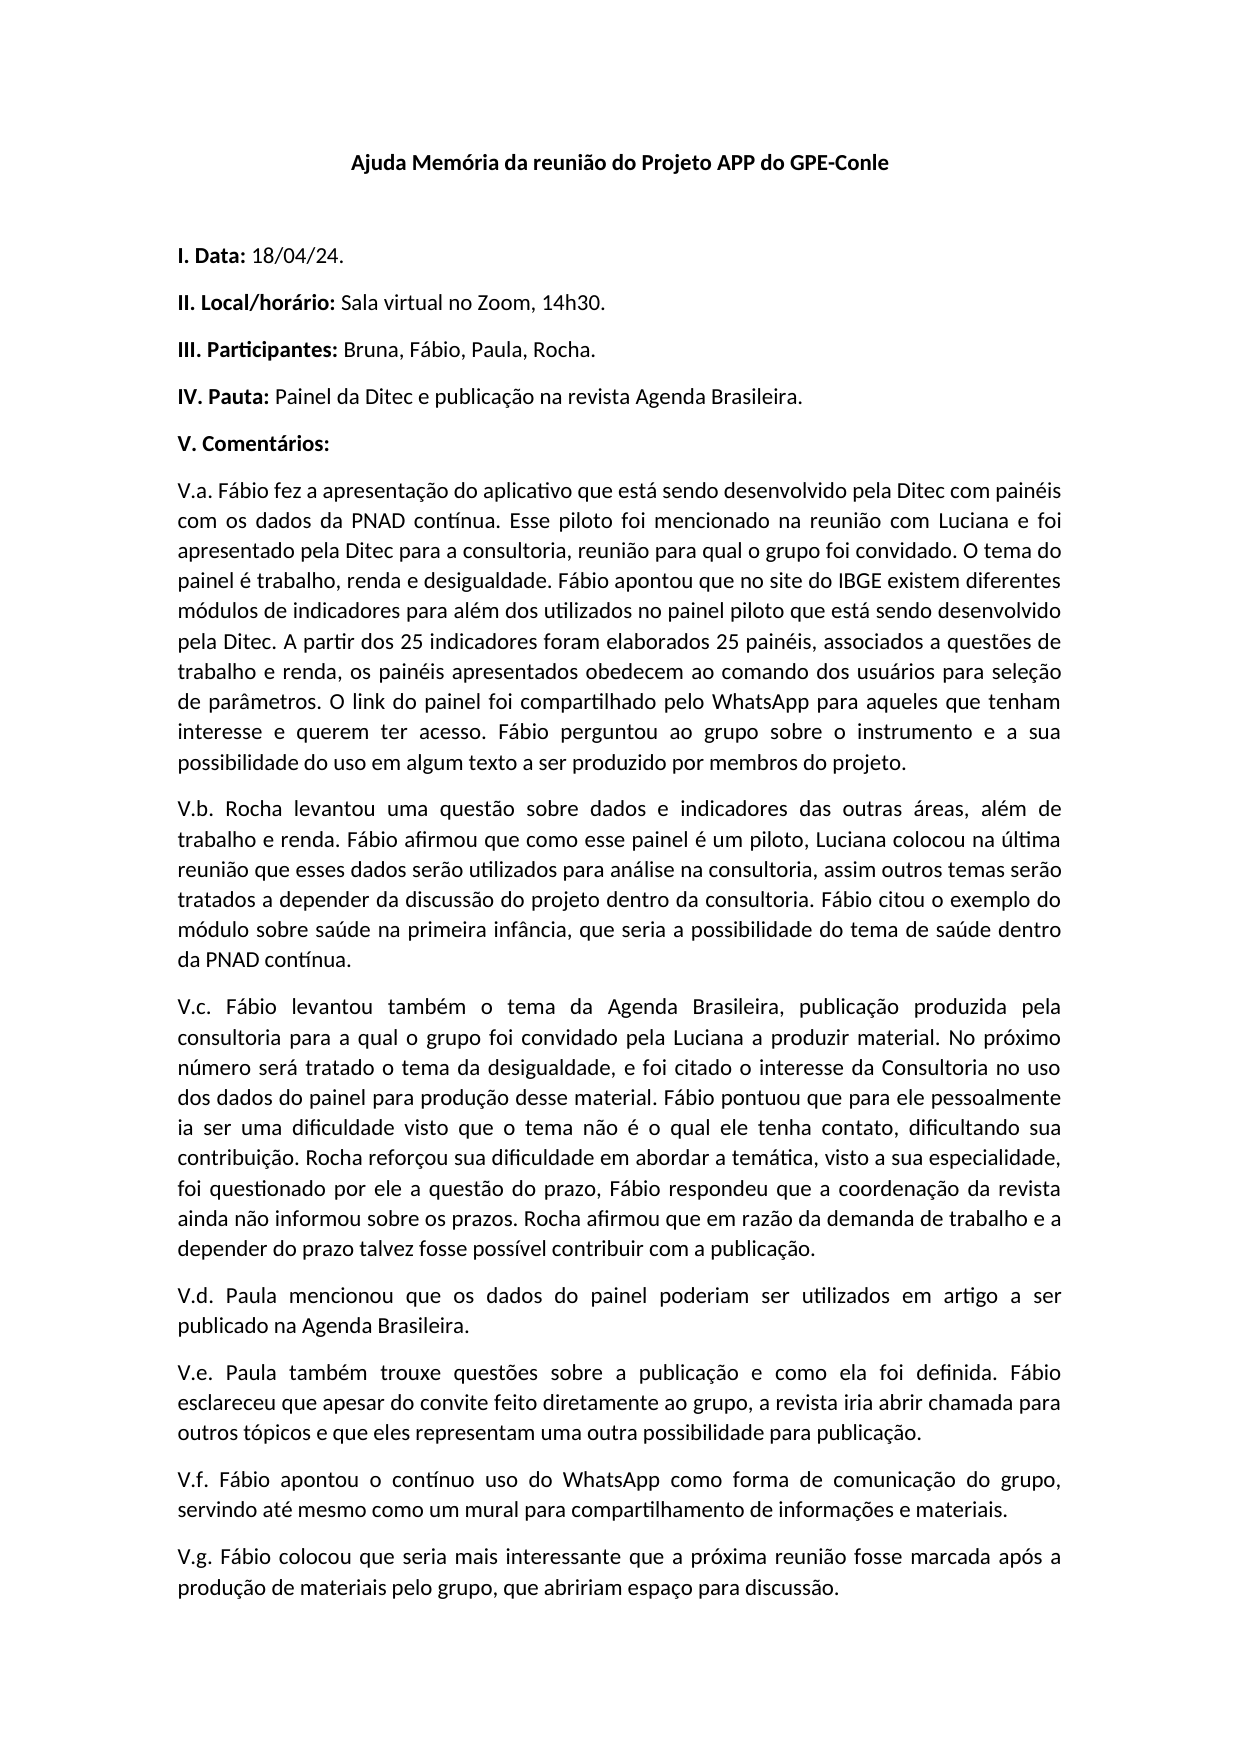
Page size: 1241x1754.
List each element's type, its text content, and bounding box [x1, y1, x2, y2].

text V. Comentários: [177, 429, 1063, 457]
text I. Data: 18/04/24. [177, 241, 1063, 269]
text II. Local/horário: Sala virtual no Zoom, 14h30. [177, 288, 1063, 316]
text V.b. Rocha levantou uma questão sobre dados e indicadores das outras áreas, além de trabalho e renda. Fábio afirmou que como esse painel é um piloto, Luciana colocou na última reunião que esses dados serão utilizados para análise na consultoria, assim outros temas serão tratados a depender da discussão do projeto dentro da consultoria. Fábio citou o exemplo do módulo sobre saúde na primeira infância, que seria a possibilidade do tema de saúde dentro da PNAD contínua. [177, 794, 1063, 973]
text Ajuda Memória da reunião do Projeto APP do GPE-Conle [177, 148, 1063, 176]
text III. Participantes: Bruna, Fábio, Paula, Rocha. [177, 335, 1063, 363]
text IV. Pauta: Painel da Ditec e publicação na revista Agenda Brasileira. [177, 382, 1063, 410]
text V.g. Fábio colocou que seria mais interessante que a próxima reunião fosse marcada após a produção de materiais pelo grupo, que abririam espaço para discussão. [177, 1542, 1063, 1601]
text V.c. Fábio levantou também o tema da Agenda Brasileira, publicação produzida pela consultoria para a qual o grupo foi convidado pela Luciana a produzir material. No próximo número será tratado o tema da desigualdade, e foi citado o interesse da Consultoria no uso dos dados do painel para produção desse material. Fábio pontuou que para ele pessoalmente ia ser uma dificuldade visto que o tema não é o qual ele tenha contato, dificultando sua contribuição. Rocha reforçou sua dificuldade em abordar a temática, visto a sua especialidade, foi questionado por ele a questão do prazo, Fábio respondeu que a coordenação da revista ainda não informou sobre os prazos. Rocha afirmou que em razão da demanda de trabalho e a depender do prazo talvez fosse possível contribuir com a publicação. [177, 992, 1063, 1262]
text V.d. Paula mencionou que os dados do painel poderiam ser utilizados em artigo a ser publicado na Agenda Brasileira. [177, 1281, 1063, 1339]
text V.f. Fábio apontou o contínuo uso do WhatsApp como forma de comunicação do grupo, servindo até mesmo como um mural para compartilhamento de informações e materiais. [177, 1465, 1063, 1523]
text V.e. Paula também trouxe questões sobre a publicação e como ela foi definida. Fábio esclareceu que apesar do convite feito diretamente ao grupo, a revista iria abrir chamada para outros tópicos e que eles representam uma outra possibilidade para publicação. [177, 1358, 1063, 1446]
text V.a. Fábio fez a apresentação do aplicativo que está sendo desenvolvido pela Ditec com painéis com os dados da PNAD contínua. Esse piloto foi mencionado na reunião com Luciana e foi apresentado pela Ditec para a consultoria, reunião para qual o grupo foi convidado. O tema do painel é trabalho, renda e desigualdade. Fábio apontou que no site do IBGE existem diferentes módulos de indicadores para além dos utilizados no painel piloto que está sendo desenvolvido pela Ditec. A partir dos 25 indicadores foram elaborados 25 painéis, associados a questões de trabalho e renda, os painéis apresentados obedecem ao comando dos usuários para seleção de parâmetros. O link do painel foi compartilhado pelo WhatsApp para aqueles que tenham interesse e querem ter acesso. Fábio perguntou ao grupo sobre o instrumento e a sua possibilidade do uso em algum texto a ser produzido por membros do projeto. [177, 476, 1063, 776]
